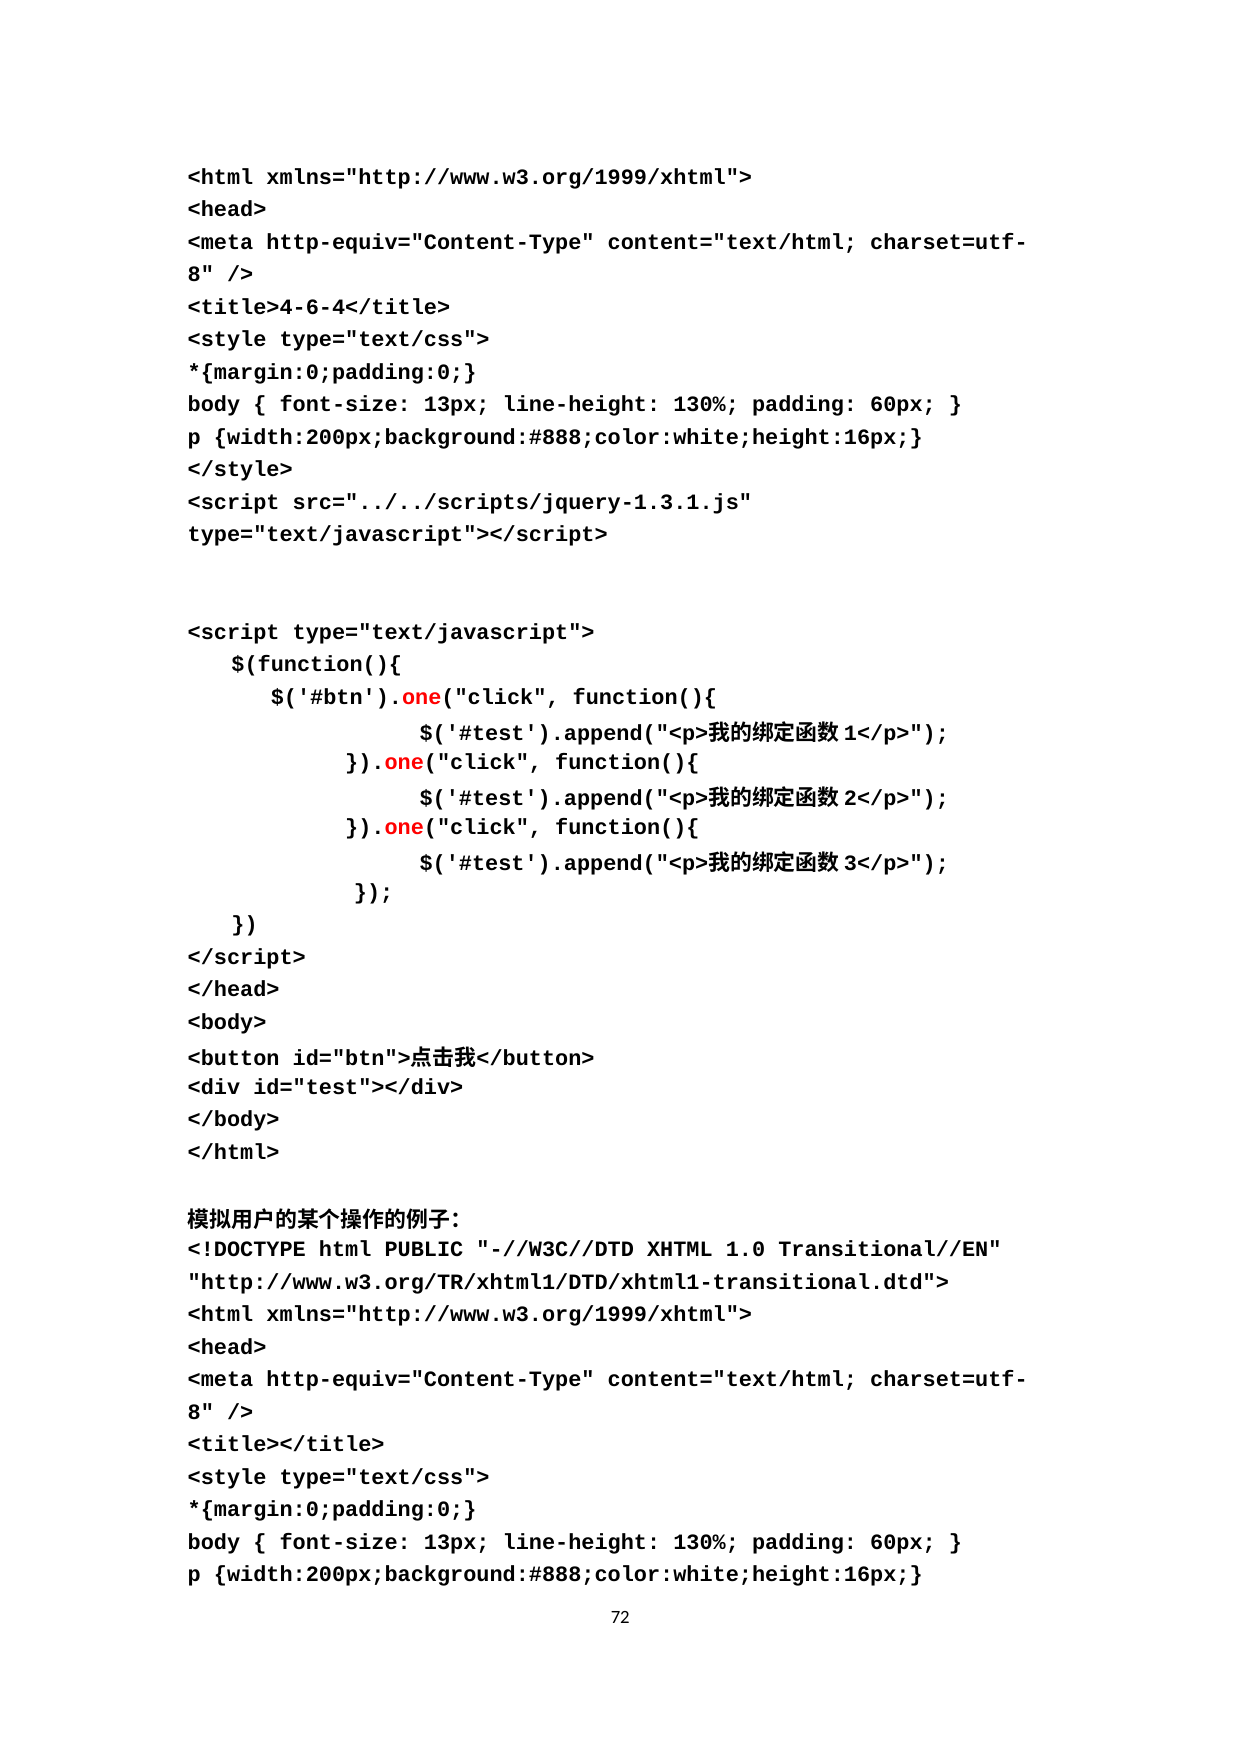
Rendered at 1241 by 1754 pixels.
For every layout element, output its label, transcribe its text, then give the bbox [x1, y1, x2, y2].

text }) [187, 909, 1053, 942]
text <html xmlns="http://www.w3.org/1999/xhtml"> [187, 1299, 1053, 1332]
text <head> [187, 1332, 1053, 1364]
text </script> [187, 942, 1053, 974]
text <title>4-6-4</title> [187, 292, 1053, 324]
text </style> [187, 454, 1053, 487]
text $(function(){ [187, 649, 1053, 682]
text <title></title> [187, 1429, 1053, 1462]
text body { font-size: 13px; line-height: 130%; padding: 60px; } [187, 1527, 1053, 1559]
text <script src="../../scripts/jquery-1.3.1.js" type="text/javascript"></script> [187, 487, 1053, 552]
text $('#test').append("<p>我的绑定函数1</p>"); [187, 714, 1053, 747]
text *{margin:0;padding:0;} [187, 357, 1053, 389]
text 模拟用户的某个操作的例子： [187, 1202, 1053, 1234]
text }); [187, 877, 1053, 909]
text <style type="text/css"> [187, 1462, 1053, 1494]
text body { font-size: 13px; line-height: 130%; padding: 60px; } [187, 389, 1053, 422]
text $('#test').append("<p>我的绑定函数2</p>"); [187, 779, 1053, 812]
text *{margin:0;padding:0;} [187, 1494, 1053, 1527]
text <script type="text/javascript"> [187, 617, 1053, 649]
text p {width:200px;background:#888;color:white;height:16px;} [187, 422, 1053, 454]
text </html> [187, 1137, 1053, 1169]
text <!DOCTYPE html PUBLIC "-//W3C//DTD XHTML 1.0 Transitional//EN" "http://www.w3.org/TR/xhtml1/DTD/xhtml1-transitional.dtd"> [187, 1234, 1053, 1299]
text <button id="btn">点击我</button> [187, 1039, 1053, 1072]
text <html xmlns="http://www.w3.org/1999/xhtml"> [187, 162, 1053, 194]
text }).one("click", function(){ [187, 812, 1053, 844]
text </body> [187, 1104, 1053, 1137]
text <body> [187, 1007, 1053, 1039]
text <div id="test"></div> [187, 1072, 1053, 1104]
text </head> [187, 974, 1053, 1007]
text <meta http-equiv="Content-Type" content="text/html; charset=utf-8" /> [187, 227, 1053, 292]
text <style type="text/css"> [187, 324, 1053, 357]
text <meta http-equiv="Content-Type" content="text/html; charset=utf-8" /> [187, 1364, 1053, 1429]
text <head> [187, 194, 1053, 227]
text p {width:200px;background:#888;color:white;height:16px;} [187, 1559, 1053, 1592]
text $('#btn').one("click", function(){ [187, 682, 1053, 714]
text $('#test').append("<p>我的绑定函数3</p>"); [187, 844, 1053, 877]
text }).one("click", function(){ [187, 747, 1053, 779]
